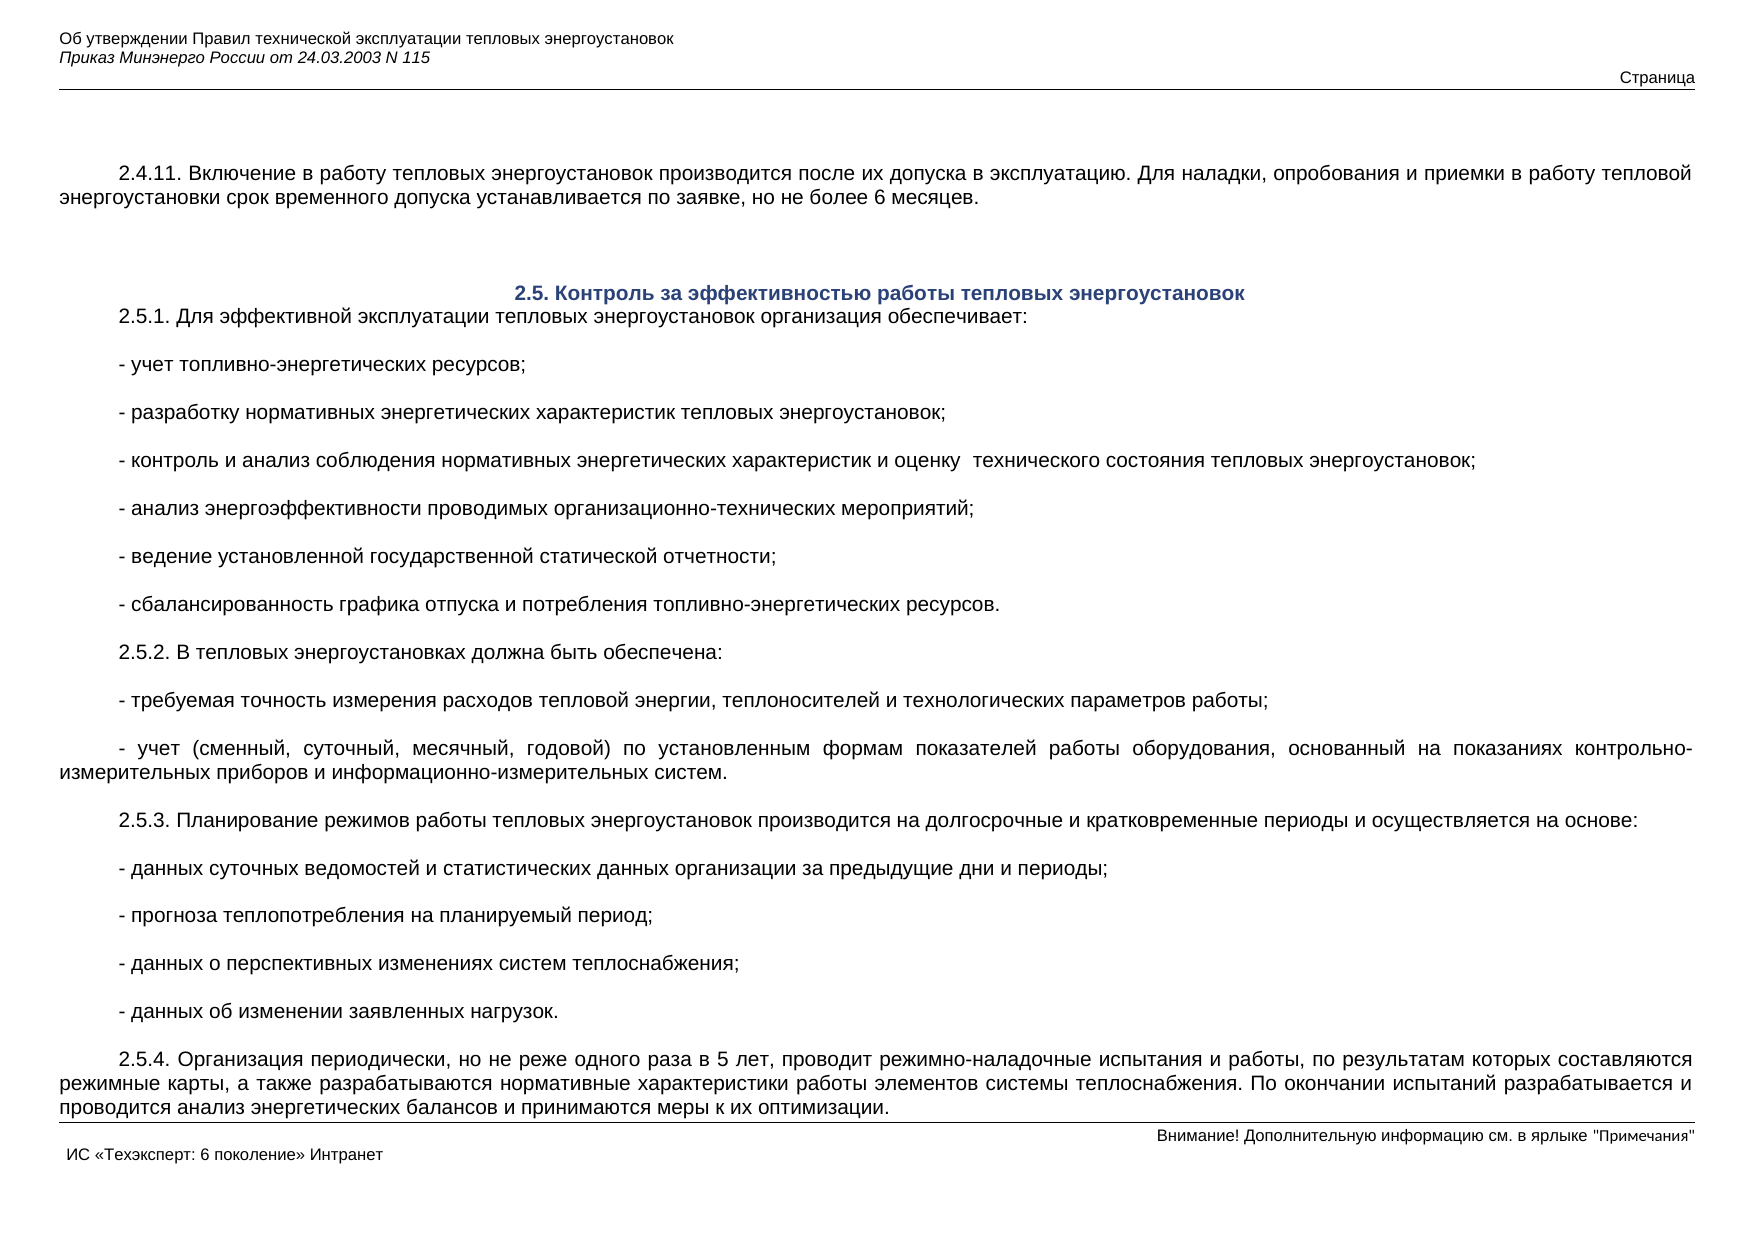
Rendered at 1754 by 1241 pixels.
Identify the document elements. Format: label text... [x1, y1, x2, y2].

text 2.5.2. В тепловых энергоустановках должна быть обеспечена: [59, 640, 1695, 664]
text 2.5.1. Для эффективной эксплуатации тепловых энергоустановок организация обеспечивает: [59, 304, 1695, 328]
text - прогноза теплопотребления на планируемый период; [59, 903, 1695, 927]
text - учет топливно-энергетических ресурсов; [59, 352, 1695, 376]
text - контроль и анализ соблюдения нормативных энергетических характеристик и оценку технического состояния тепловых энергоустановок; [59, 448, 1695, 472]
text - анализ энергоэффективности проводимых организационно-технических мероприятий; [59, 496, 1695, 520]
text 2.5. Контроль за эффективностью работы тепловых энергоустановок [59, 280, 1695, 304]
text - ведение установленной государственной статической отчетности; [59, 544, 1695, 568]
text 2.4.11. Включение в работу тепловых энергоустановок производится после их допуска в эксплуатацию. Для наладки, опробования и приемки в работу тепловой энергоустановки срок временного допуска устанавливается по заявке, но не более 6 месяцев. [59, 161, 1695, 208]
text - разработку нормативных энергетических характеристик тепловых энергоустановок; [59, 400, 1695, 424]
text - данных суточных ведомостей и статистических данных организации за предыдущие дни и периоды; [59, 855, 1695, 879]
text - требуемая точность измерения расходов тепловой энергии, теплоносителей и технологических параметров работы; [59, 688, 1695, 712]
text - данных о перспективных изменениях систем теплоснабжения; [59, 951, 1695, 975]
text 2.5.4. Организация периодически, но не реже одного раза в 5 лет, проводит режимно-наладочные испытания и работы, по результатам которых составляются режимные карты, а также разрабатываются нормативные характеристики работы элементов системы теплоснабжения. По окончании испытаний разрабатывается и проводится анализ энергетических балансов и принимаются меры к их оптимизации. [59, 1047, 1695, 1119]
text - учет (сменный, суточный, месячный, годовой) по установленным формам показателей работы оборудования, основанный на показаниях контрольно-измерительных приборов и информационно-измерительных систем. [59, 736, 1695, 783]
text 2.5.3. Планирование режимов работы тепловых энергоустановок производится на долгосрочные и кратковременные периоды и осуществляется на основе: [59, 807, 1695, 831]
text - сбалансированность графика отпуска и потребления топливно-энергетических ресурсов. [59, 592, 1695, 616]
text - данных об изменении заявленных нагрузок. [59, 999, 1695, 1023]
